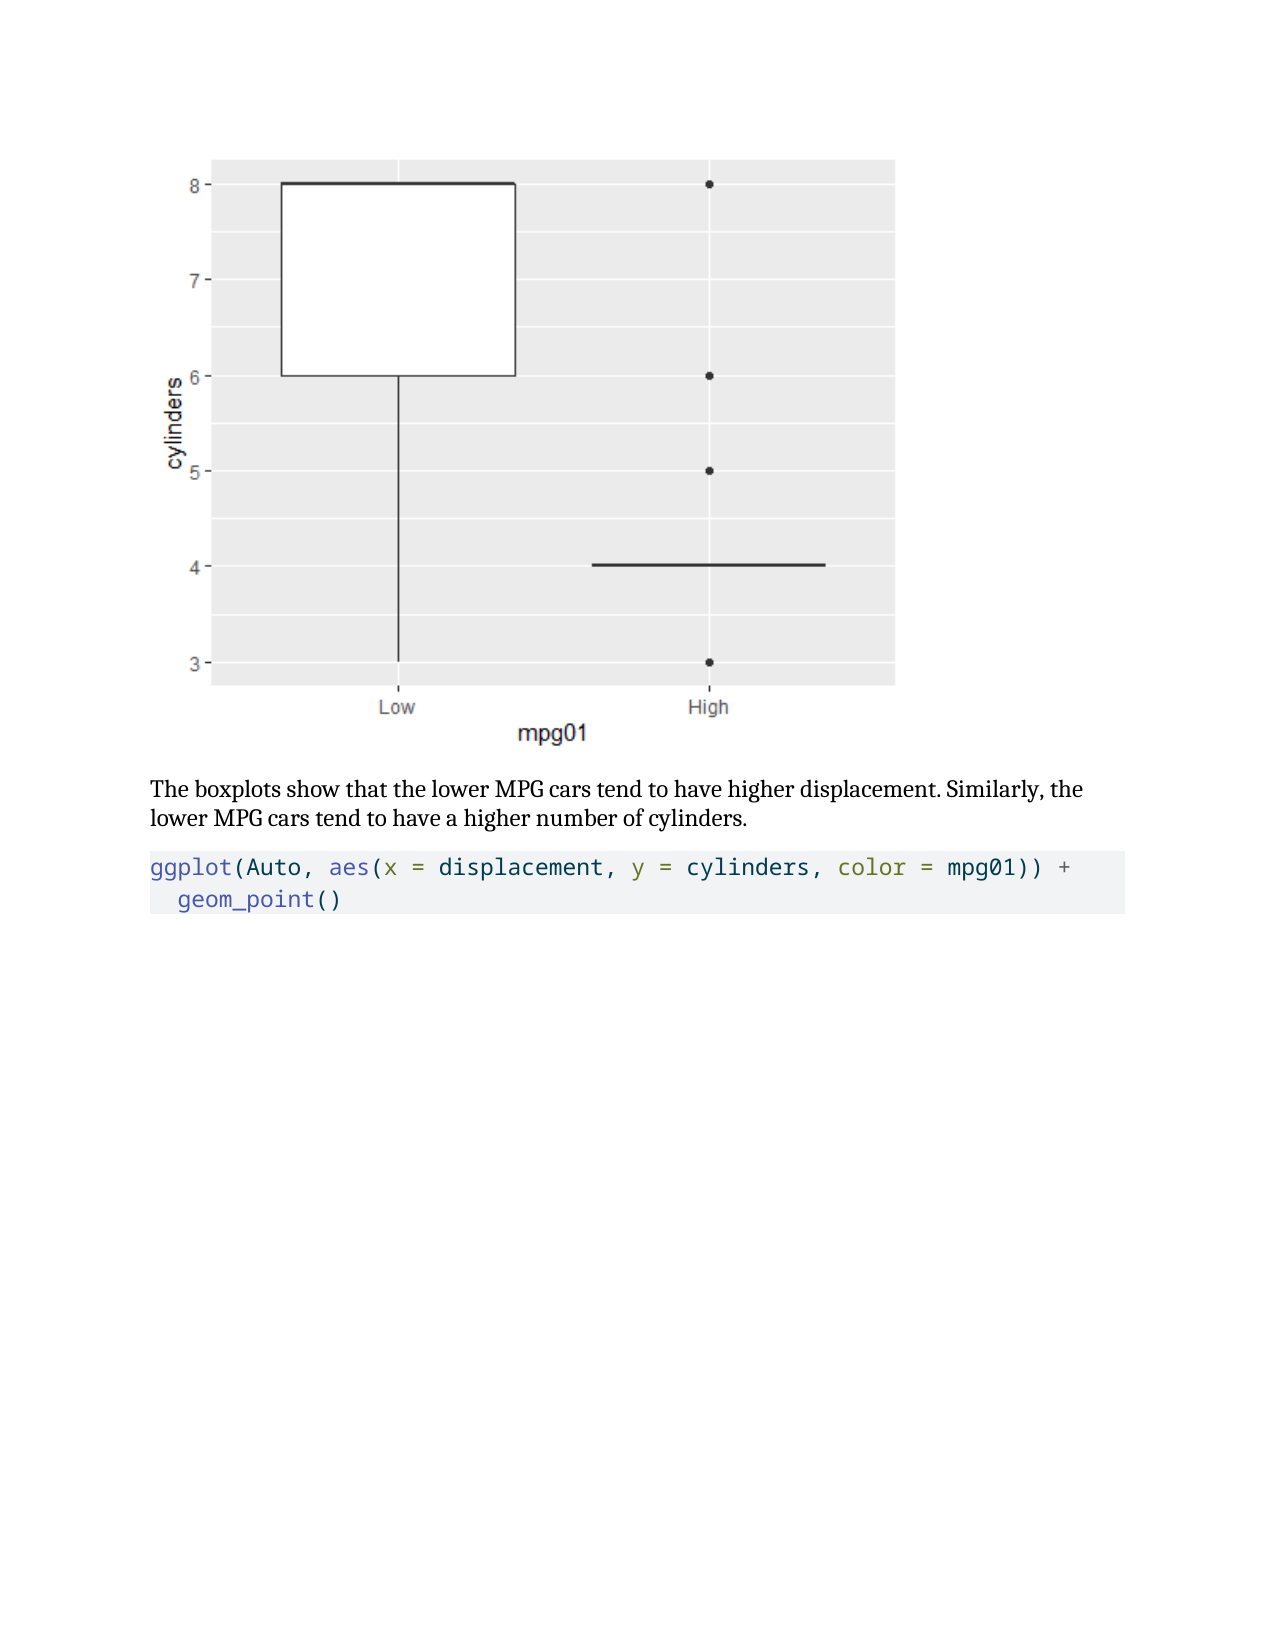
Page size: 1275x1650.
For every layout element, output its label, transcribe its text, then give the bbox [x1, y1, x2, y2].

text ggplot(Auto, aes(x = displacement, y = cylinders, color = mpg01)) + geom_point() [342, 851, 1125, 914]
picture [150, 150, 908, 757]
text The boxplots show that the lower MPG cars tend to have higher displacement. Similarly, the lower MPG cars tend to have a higher number of cylinders. [150, 775, 1125, 833]
